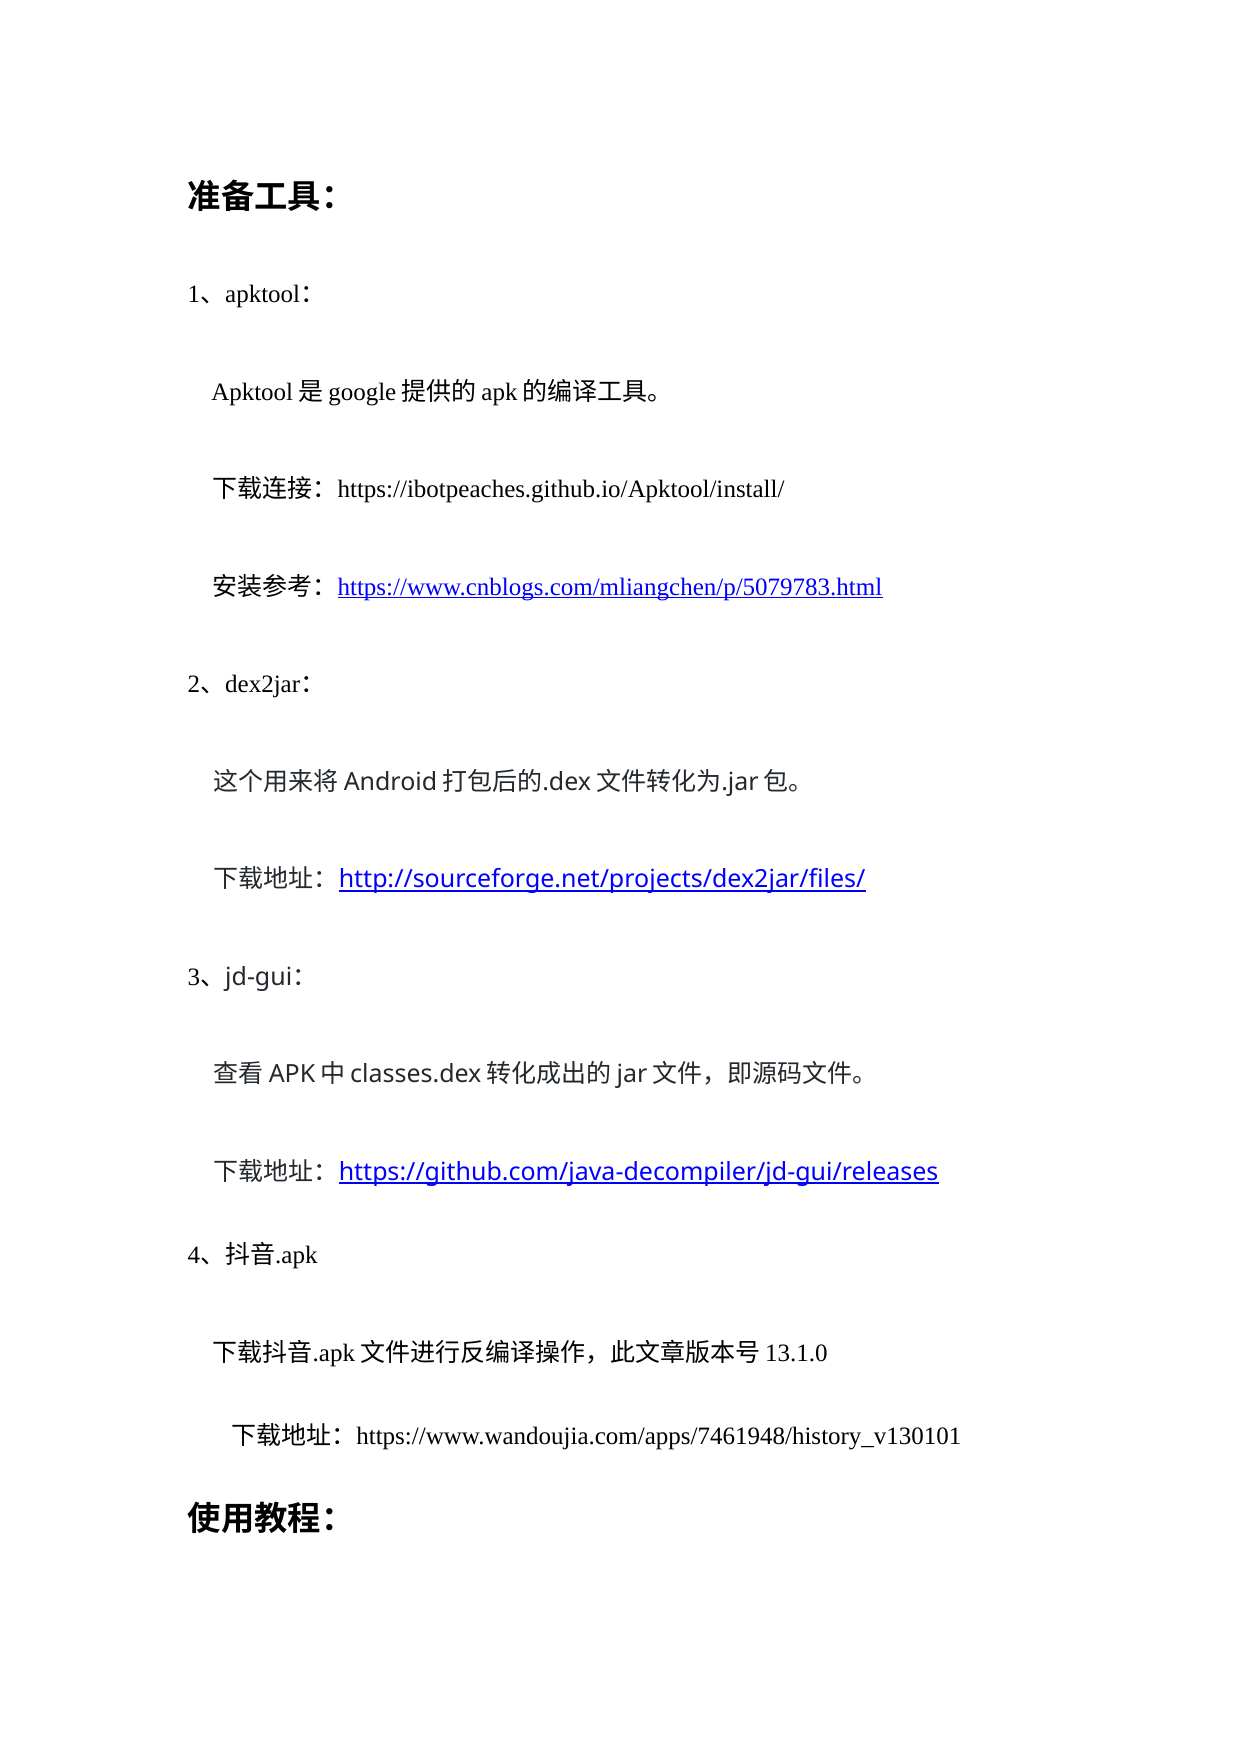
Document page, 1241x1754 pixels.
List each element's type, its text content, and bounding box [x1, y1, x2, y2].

text 准备工具： 1、apktool： Apktool是google提供的apk的编译工具。 下载连接：https://ibotpeaches.github.io/Apktool/install/ 安装参考：https://www.cnblogs.com/mliangchen/p/5079783.html 2、dex2jar： 这个用来将Android打包后的.dex文件转化为.jar包。 下载地址：http://sourceforge.net/projects/dex2jar/files/ 3、jd-gui： 查看APK中classes.dex转化成出的jar文件，即源码文件。 下载地址：https://github.com/java-decompiler/jd-gui/releases [187, 162, 1053, 1202]
text 下载地址：https://www.wandoujia.com/apps/7461948/history_v130101 [187, 1401, 1053, 1466]
text 4、抖音.apk 下载抖音.apk文件进行反编译操作，此文章版本号13.1.0 [187, 1220, 1053, 1383]
title 使用教程： [187, 1484, 1053, 1549]
